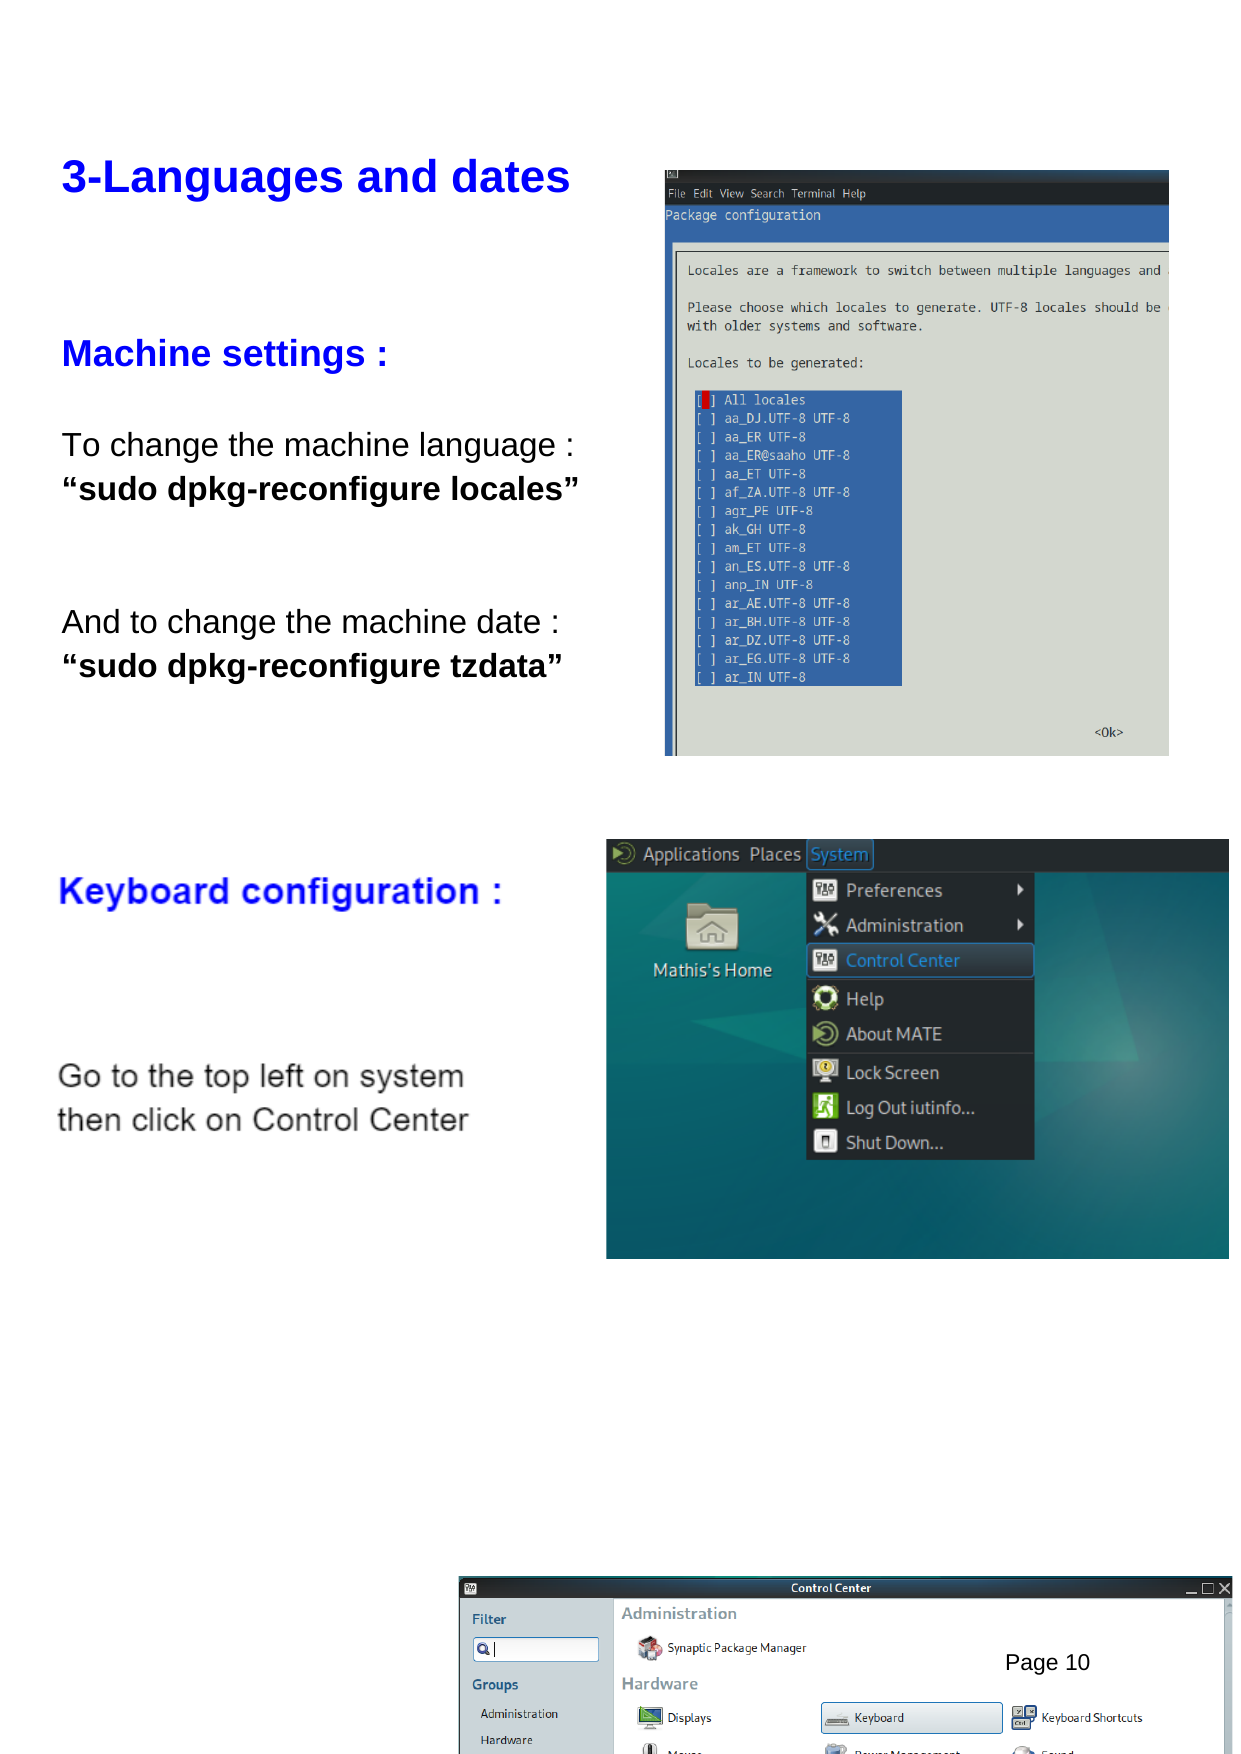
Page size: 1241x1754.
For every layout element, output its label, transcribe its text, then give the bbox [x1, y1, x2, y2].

text 3-Languages and dates [61, 150, 1090, 203]
text “sudo dpkg-reconfigure tzdata” [61, 646, 1090, 684]
text To change the machine language : [61, 425, 1090, 464]
picture [664, 170, 1169, 756]
picture [56, 865, 547, 1308]
picture [458, 1576, 1233, 1754]
text “sudo dpkg-reconfigure locales” [61, 469, 1090, 508]
text And to change the machine date : [61, 602, 1090, 640]
picture [606, 839, 1229, 1259]
text Machine settings : [61, 332, 1090, 375]
